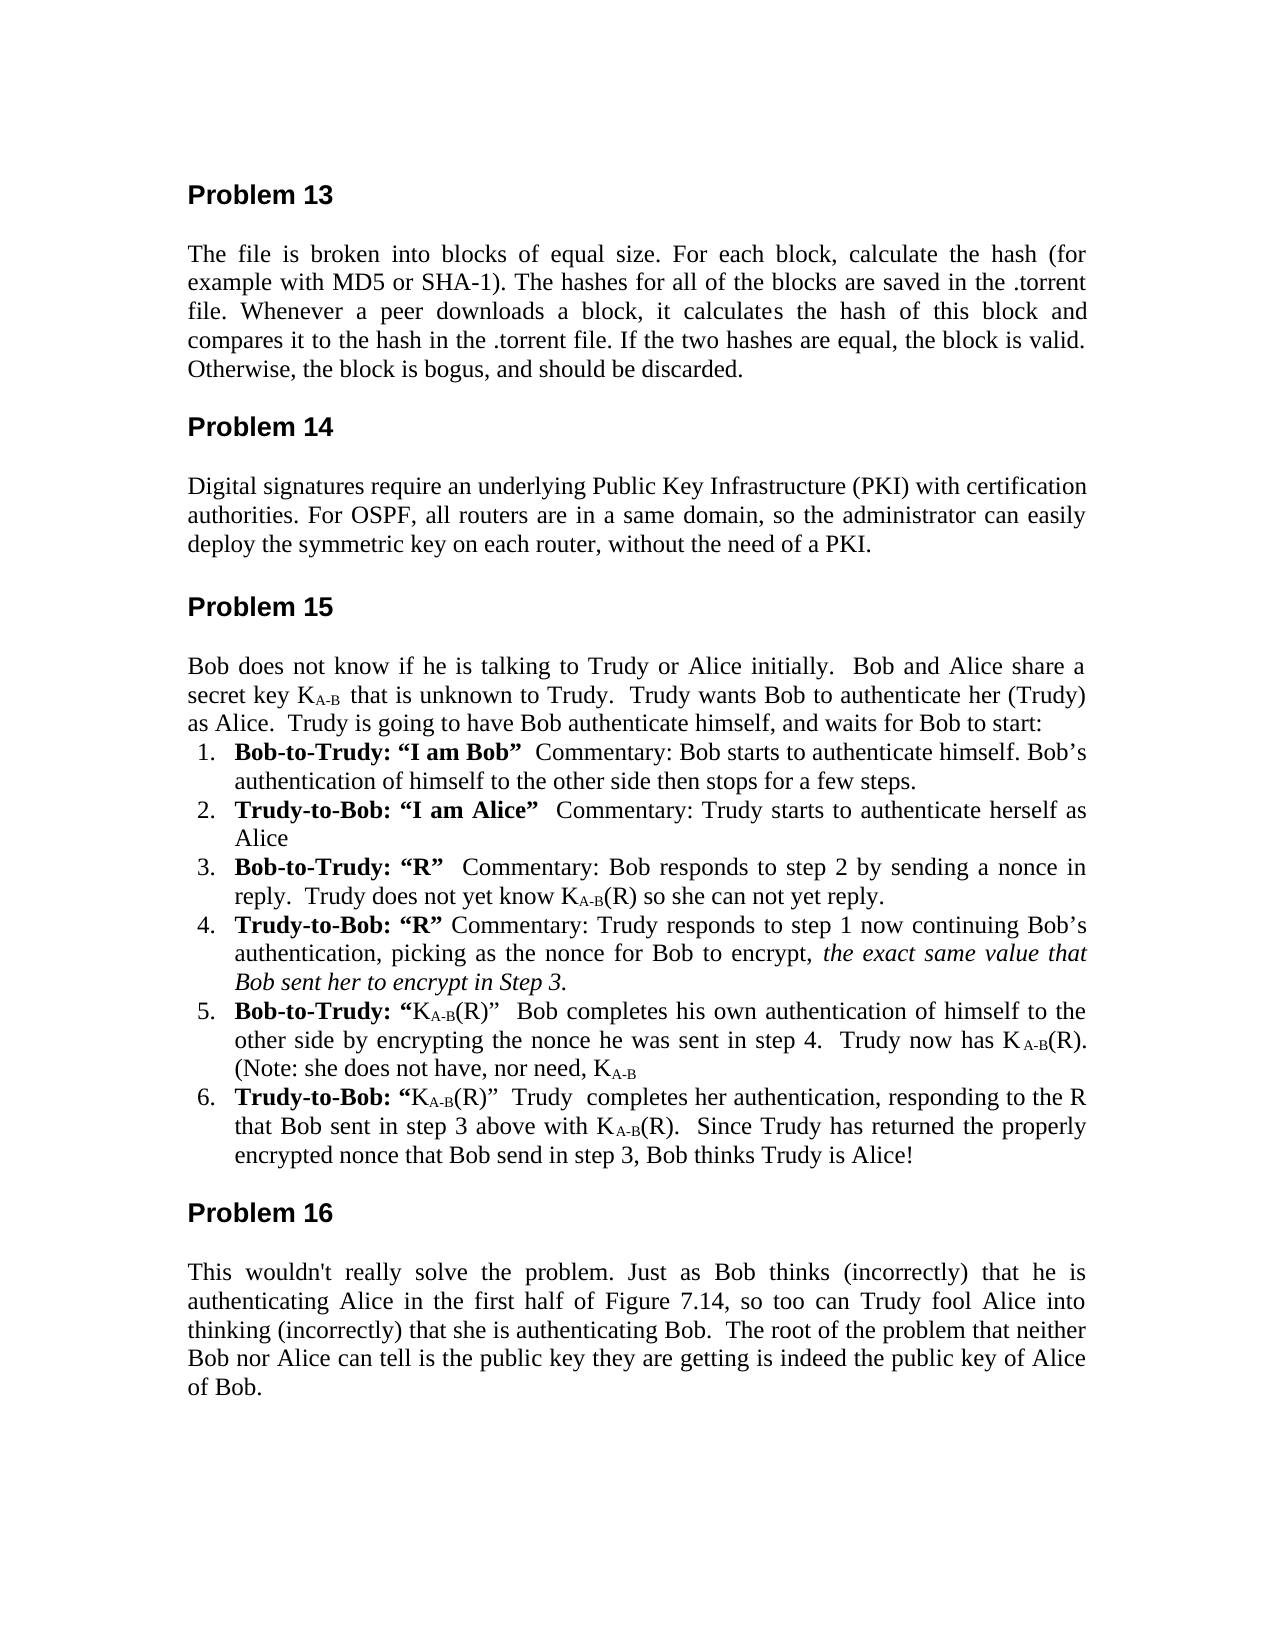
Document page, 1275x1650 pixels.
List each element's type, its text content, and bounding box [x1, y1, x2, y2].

text Problem 16 [187, 1197, 1087, 1228]
list Bob-to-Trudy: “KA-B(R)” Bob completes his own authentication of himself to the other side by encrypting the nonce he was sent in step 4. Trudy now has KA-B(R). (Note: she does not have, nor need, KA-B [197, 996, 1087, 1082]
text Problem 15 [187, 591, 1087, 622]
text Problem 14 [187, 411, 1087, 442]
subtitle Digital signatures require an underlying Public Key Infrastructure (PKI) with certification authorities. For OSPF, all routers are in a same domain, so the administrator can easily deploy the symmetric key on each router, without the need of a PKI. [187, 471, 1087, 557]
subtitle This wouldn't really solve the problem. Just as Bob thinks (incorrectly) that he is authenticating Alice in the first half of Figure 7.14, so too can Trudy fool Alice into thinking (incorrectly) that she is authenticating Bob. The root of the problem that neither Bob nor Alice can tell is the public key they are getting is indeed the public key of Alice of Bob. [187, 1257, 1087, 1401]
text Problem 13 [187, 179, 1087, 210]
list Trudy-to-Bob: “KA-B(R)” Trudy completes her authentication, responding to the R that Bob sent in step 3 above with KA-B(R). Since Trudy has returned the properly encrypted nonce that Bob send in step 3, Bob thinks Trudy is Alice! [197, 1082, 1087, 1168]
list Bob-to-Trudy: “I am Bob” Commentary: Bob starts to authenticate himself. Bob’s authentication of himself to the other side then stops for a few steps. [197, 737, 1087, 795]
list Trudy-to-Bob: “I am Alice” Commentary: Trudy starts to authenticate herself as Alice [197, 795, 1087, 852]
subtitle The file is broken into blocks of equal size. For each block, calculate the hash (for example with MD5 or SHA-1). The hashes for all of the blocks are saved in the .torrent file. Whenever a peer downloads a block, it calculates the hash of this block and compares it to the hash in the .torrent file. If the two hashes are equal, the block is valid. Otherwise, the block is bogus, and should be discarded. [187, 239, 1087, 382]
text Bob does not know if he is talking to Trudy or Alice initially. Bob and Alice share a secret key KA-B that is unknown to Trudy. Trudy wants Bob to authenticate her (Trudy) as Alice. Trudy is going to have Bob authenticate himself, and waits for Bob to start: [187, 651, 1087, 737]
list Trudy-to-Bob: “R” Commentary: Trudy responds to step 1 now continuing Bob’s authentication, picking as the nonce for Bob to encrypt, the exact same value that Bob sent her to encrypt in Step 3. [197, 910, 1087, 996]
list Bob-to-Trudy: “R” Commentary: Bob responds to step 2 by sending a nonce in reply. Trudy does not yet know KA-B(R) so she can not yet reply. [197, 852, 1087, 910]
